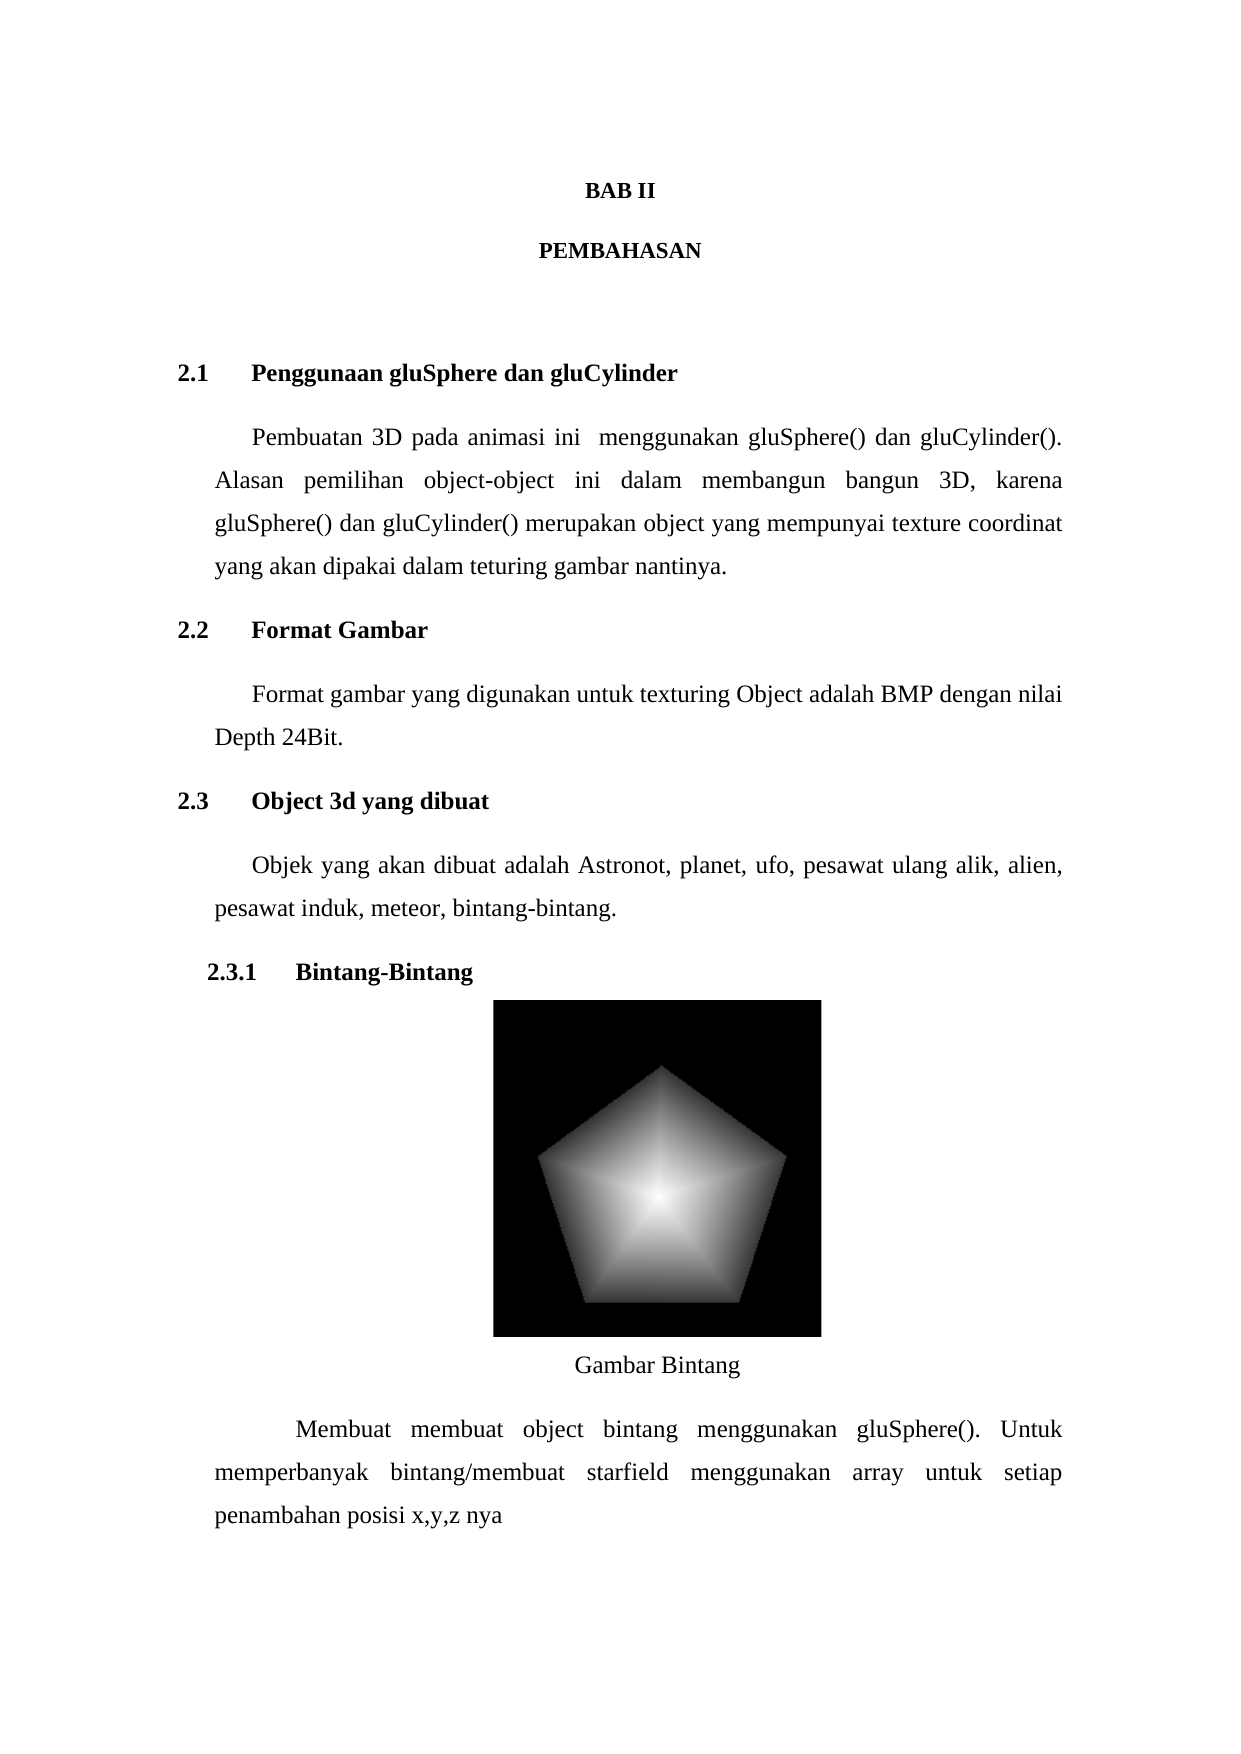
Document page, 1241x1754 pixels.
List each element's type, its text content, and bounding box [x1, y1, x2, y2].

text Format gambar yang digunakan untuk texturing Object adalah BMP dengan nilai Depth 24Bit. [214, 679, 1063, 751]
text Pembuatan 3D pada animasi ini menggunakan gluSphere() dan gluCylinder(). Alasan pemilihan object-object ini dalam membangun bangun 3D, karena gluSphere() dan gluCylinder() merupakan object yang mempunyai texture coordinat yang akan dipakai dalam teturing gambar nantinya. [214, 422, 1063, 580]
text 2.2 Format Gambar [177, 615, 1063, 644]
text Membuat membuat object bintang menggunakan gluSphere(). Untuk memperbanyak bintang/membuat starfield menggunakan array untuk setiap penambahan posisi x,y,z nya [214, 1414, 1063, 1529]
list Gambar Bintang [214, 1350, 1063, 1379]
text PEMBAHASAN [177, 237, 1063, 264]
text BAB II [177, 177, 1063, 203]
text 2.1 Penggunaan gluSphere dan gluCylinder [177, 358, 1063, 387]
list Bintang-Bintang [207, 957, 1063, 986]
list Object 3d yang dibuat [177, 786, 1063, 815]
picture [493, 1000, 822, 1337]
text Objek yang akan dibuat adalah Astronot, planet, ufo, pesawat ulang alik, alien, pesawat induk, meteor, bintang-bintang. [214, 850, 1063, 922]
